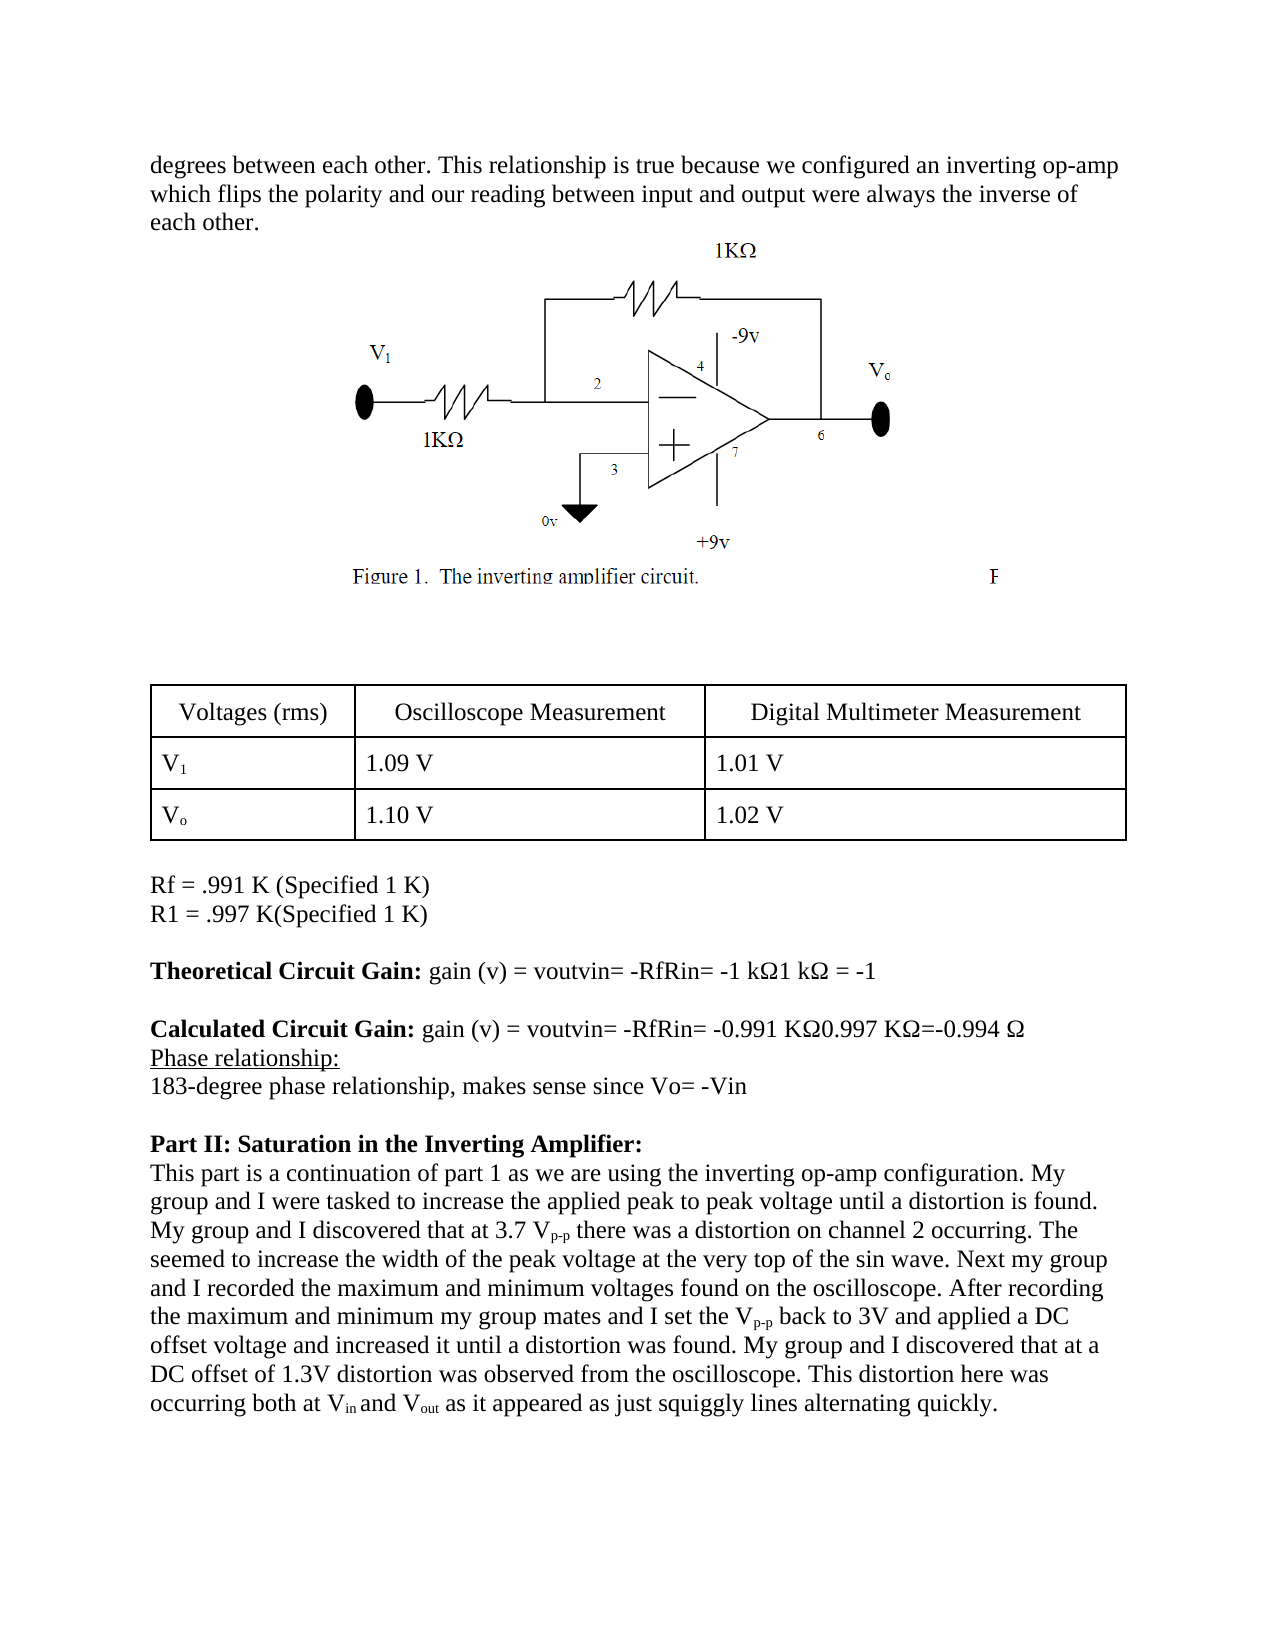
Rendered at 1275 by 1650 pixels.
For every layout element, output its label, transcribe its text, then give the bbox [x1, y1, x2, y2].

text Theoretical Circuit Gain: gain (v) = voutvin= -RfRin= -1 kΩ1 kΩ = -1 [150, 956, 1125, 985]
table_cell Vo [152, 790, 354, 839]
table_header Digital Multimeter Measurement [706, 686, 1125, 736]
table_cell 1.10 V [356, 790, 704, 839]
table_cell 1.01 V [706, 738, 1125, 788]
text 183-degree phase relationship, makes sense since Vo= -Vin [150, 1071, 1125, 1100]
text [150, 150, 1125, 236]
text Phase relationship: [150, 1043, 1125, 1071]
text Calculated Circuit Gain: gain (v) = voutvin= -RfRin= -0.991 KΩ0.997 KΩ=-0.994 Ω [150, 985, 1125, 1043]
table_cell V1 [152, 738, 354, 788]
table_header Voltages (rms) [152, 686, 354, 736]
text Part II: Saturation in the Inverting Amplifier: [150, 1129, 1125, 1158]
table_header Oscilloscope Measurement [356, 686, 704, 736]
picture [277, 236, 998, 627]
table_cell 1.09 V [356, 738, 704, 788]
table_cell 1.02 V [706, 790, 1125, 839]
text This part is a continuation of part 1 as we are using the inverting op-amp configuration. My group and I were tasked to increase the applied peak to peak voltage until a distortion is found. My group and I discovered that at 3.7 Vp-p there was a distortion on channel 2 occurring. The seemed to increase the width of the peak voltage at the very top of the sin wave. Next my group and I recorded the maximum and minimum voltages found on the oscilloscope. After recording the maximum and minimum my group mates and I set the Vp-p back to 3V and applied a DC offset voltage and increased it until a distortion was found. My group and I discovered that at a DC offset of 1.3V distortion was observed from the oscilloscope. This distortion here was occurring both at Vin and Vout as it appeared as just squiggly lines alternating quickly. [150, 1158, 1125, 1416]
text R1 = .997 K(Specified 1 K) [150, 899, 1125, 928]
text Rf = .991 K (Specified 1 K) [150, 870, 1125, 899]
